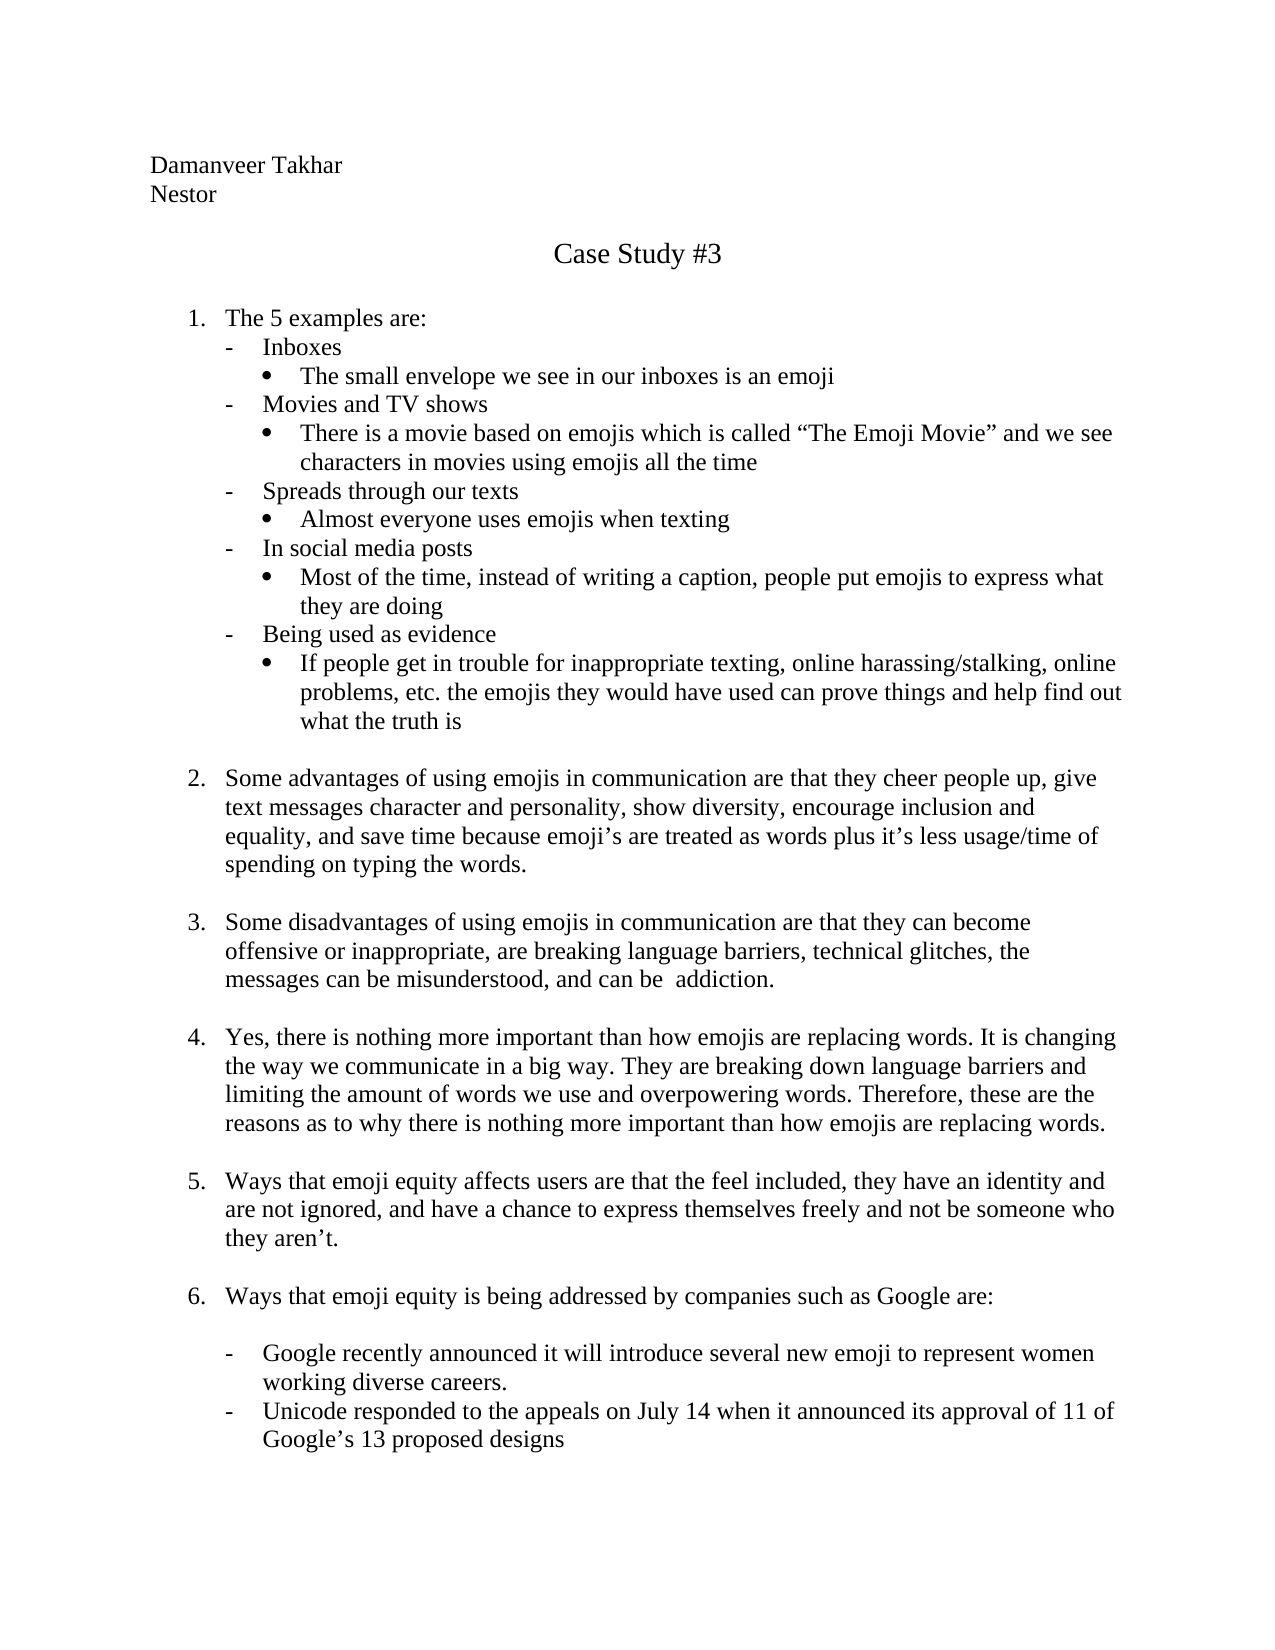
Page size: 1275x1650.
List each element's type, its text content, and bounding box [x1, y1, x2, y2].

list Google recently announced it will introduce several new emoji to represent women working diverse careers. [225, 1338, 1125, 1396]
list Ways that emoji equity affects users are that the feel included, they have an identity and are not ignored, and have a chance to express themselves freely and not be someone who they aren’t. [187, 1166, 1125, 1252]
list Inboxes [225, 332, 1125, 361]
list Ways that emoji equity is being addressed by companies such as Google are: [187, 1281, 1125, 1309]
list Almost everyone uses emojis when texting [262, 504, 1125, 533]
list Most of the time, instead of writing a caption, people put emojis to express what they are doing [262, 562, 1125, 619]
text Damanveer Takhar [150, 150, 1125, 179]
text Case Study #3 [150, 236, 1125, 270]
list Some advantages of using emojis in communication are that they cheer people up, give text messages character and personality, show diversity, encourage inclusion and equality, and save time because emoji’s are treated as words plus it’s less usage/time of spending on typing the words. [187, 763, 1125, 878]
list Movies and TV shows [225, 389, 1125, 418]
list Some disadvantages of using emojis in communication are that they can become offensive or inappropriate, are breaking language barriers, technical glitches, the messages can be misunderstood, and can be addiction. [187, 907, 1125, 993]
list Being used as evidence [225, 619, 1125, 648]
list Spreads through our texts [225, 476, 1125, 504]
list In social media posts [225, 533, 1125, 562]
list Yes, there is nothing more important than how emojis are replacing words. It is changing the way we communicate in a big way. They are breaking down language barriers and limiting the amount of words we use and overpowering words. Therefore, these are the reasons as to why there is nothing more important than how emojis are replacing words. [187, 1022, 1125, 1137]
list Unicode responded to the appeals on July 14 when it announced its approval of 11 of Google’s 13 proposed designs [225, 1396, 1125, 1453]
list The small envelope we see in our inboxes is an emoji [262, 361, 1125, 389]
list If people get in trouble for inappropriate texting, online harassing/stalking, online problems, etc. the emojis they would have used can prove things and help find out what the truth is [262, 648, 1125, 734]
list There is a movie based on emojis which is called “The Emoji Movie” and we see characters in movies using emojis all the time [262, 418, 1125, 476]
list The 5 examples are: [187, 303, 1125, 332]
text Nestor [150, 179, 1125, 207]
